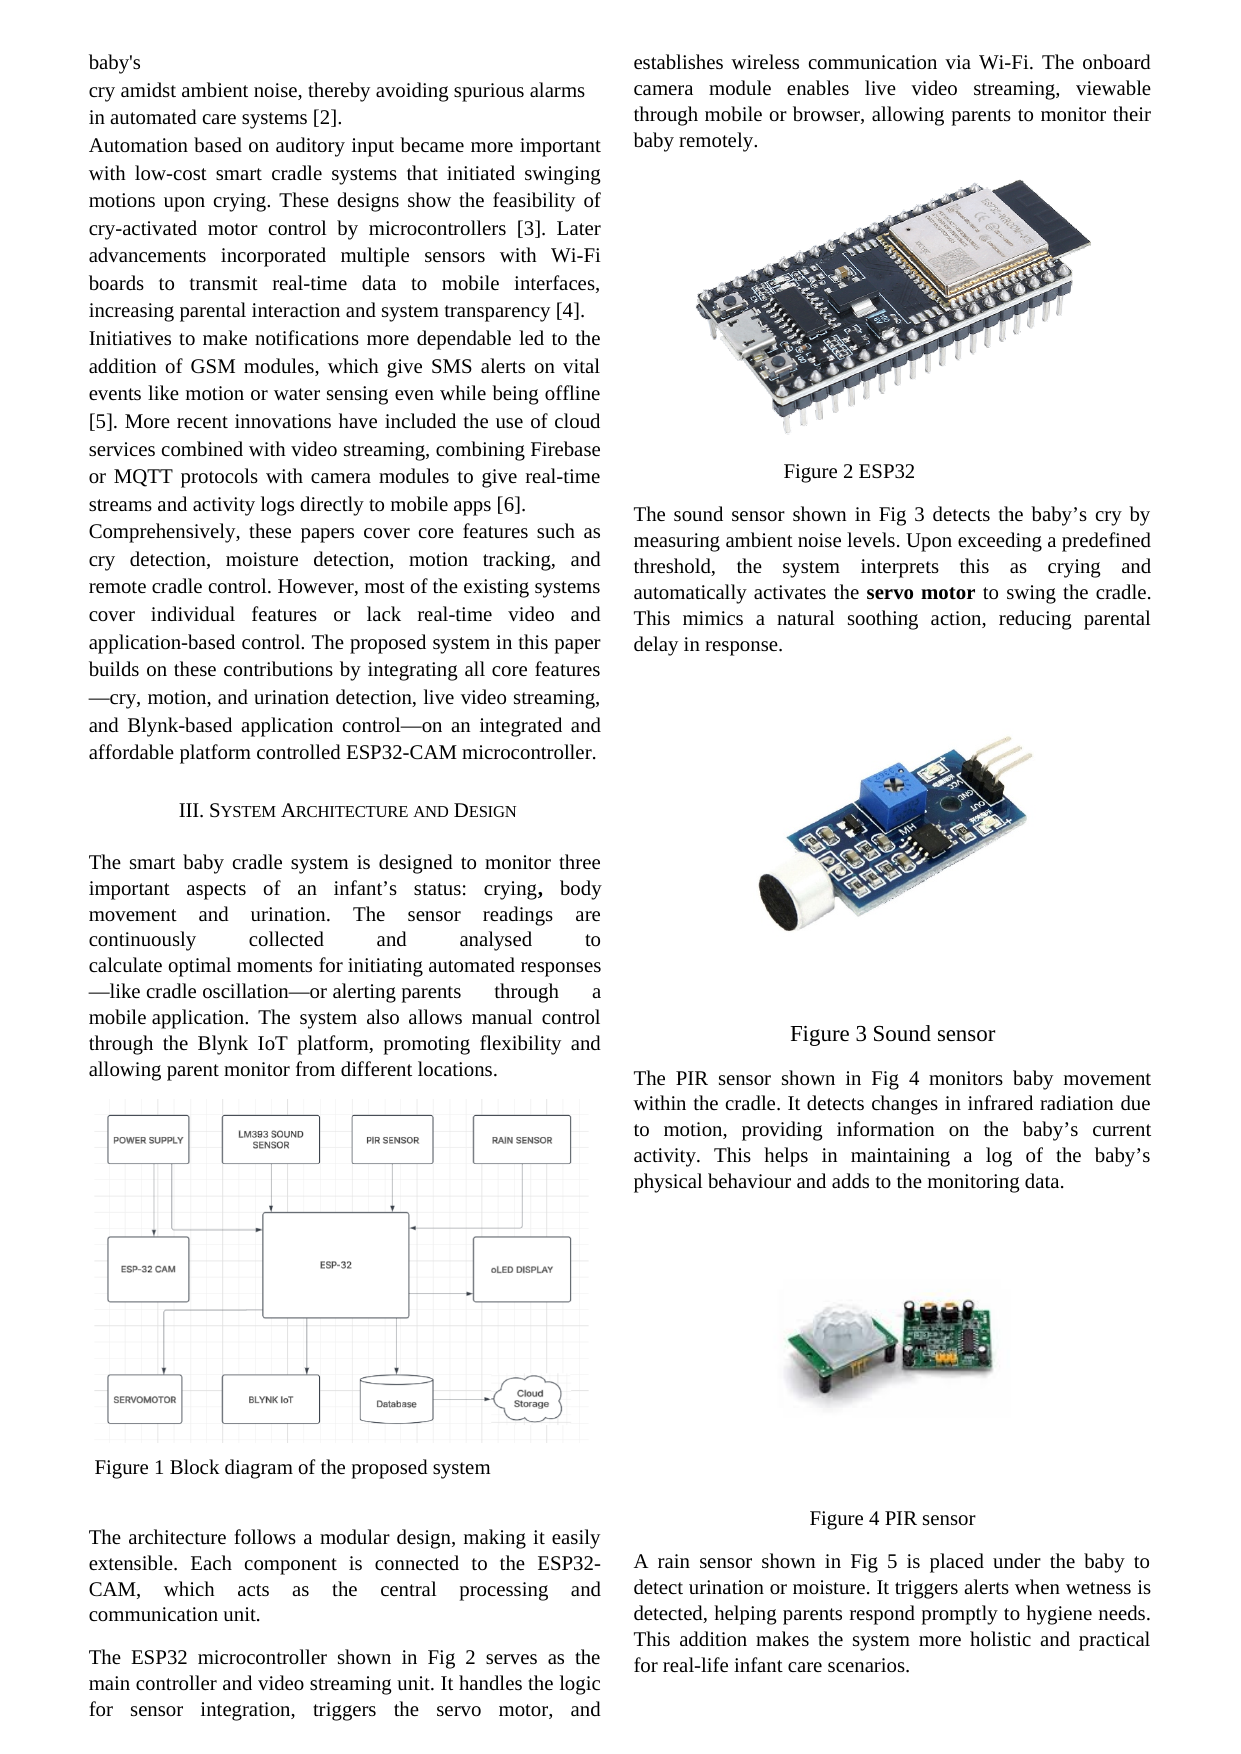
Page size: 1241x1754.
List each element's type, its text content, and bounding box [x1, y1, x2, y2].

text Automation based on auditory input became more important with low-cost smart cradle systems that initiated swinging motions upon crying. These designs show the feasibility of cry-activated motor control by microcontrollers [3]. Later advancements incorporated multiple sensors with Wi-Fi boards to transmit real-time data to mobile interfaces, increasing parental interaction and system transparency [4]. [88, 133, 601, 322]
picture [682, 170, 1103, 441]
picture [754, 1211, 1031, 1488]
text The architecture follows a modular design, making it easily extensible. Each component is connected to the ESP32-CAM, which acts as the central processing and communication unit. [88, 1524, 601, 1626]
text A rain sensor shown in Fig 5 is placed under the baby to detect urination or moisture. It triggers alerts when wetness is detected, helping parents respond promptly to hygiene needs. This addition makes the system more holistic and practical for real-life infant care scenarios. [633, 1549, 1152, 1677]
text Figure 1 Block diagram of the proposed system [94, 1455, 596, 1479]
text The sound sensor shown in Fig 3 detects the baby’s cry by measuring ambient noise levels. Upon exceeding a predefined threshold, the system interprets this as crying and automatically activates the servo motor to swing the cradle. This mimics a natural soothing action, reducing parental delay in response. [633, 502, 1152, 656]
picture [94, 1099, 589, 1443]
list III. System Architecture and Design [94, 798, 601, 822]
text Initiatives to make notifications more dependable led to the addition of GSM modules, which give SMS alerts on vital events like motion or water sensing even while being offline [5]. More recent innovations have included the use of cloud services combined with video streaming, combining Firebase or MQTT protocols with camera modules to give real-time streams and activity logs directly to mobile apps [6]. [88, 326, 601, 516]
text Figure 4 PIR sensor [633, 1506, 1152, 1530]
text Comprehensively, these papers cover core features such as cry detection, moisture detection, motion tracking, and remote cradle control. However, most of the existing systems cover individual features or lack real-time video and application-based control. The proposed system in this paper builds on these contributions by integrating all core features—cry, motion, and urination detection, live video streaming, and Blynk-based application control—on an integrated and affordable platform controlled ESP32-CAM microcontroller. [88, 519, 601, 764]
text The ESP32 microcontroller shown in Fig 2 serves as the main controller and video streaming unit. It handles the logic for sensor integration, triggers the servo motor, and establishes wireless communication via Wi-Fi. The onboard camera module enables live video streaming, viewable through mobile or browser, allowing parents to monitor their baby remotely. [88, 1645, 601, 1721]
picture [728, 674, 1057, 1002]
text Figure 3 Sound sensor [633, 1020, 1152, 1047]
text The smart baby cradle system is designed to monitor three important aspects of an infant’s status: crying, body movement and urination. The sensor readings are continuously collected and analysed to calculate optimal moments for initiating automated responses—like cradle oscillation—or alerting parents through a mobile application. The system also allows manual control through the Blynk IoT platform, promoting flexibility and allowing parent monitor from different locations. [88, 849, 601, 1081]
text Figure 2 ESP32 [708, 459, 1152, 483]
text The PIR sensor shown in Fig 4 monitors baby movement within the cradle. It detects changes in infrared radiation due to motion, providing information on the baby’s current activity. This helps in maintaining a log of the baby’s physical behaviour and adds to the monitoring data. [633, 1065, 1152, 1193]
text The ESP32 microcontroller shown in Fig 2 serves as the main controller and video streaming unit. It handles the logic for sensor integration, triggers the servo motor, and establishes wireless communication via Wi-Fi. The onboard camera module enables live video streaming, viewable through mobile or browser, allowing parents to monitor their baby remotely. [633, 50, 1152, 152]
text cry amidst ambient noise, thereby avoiding spurious alarms in automated care systems [2]. [88, 78, 601, 129]
